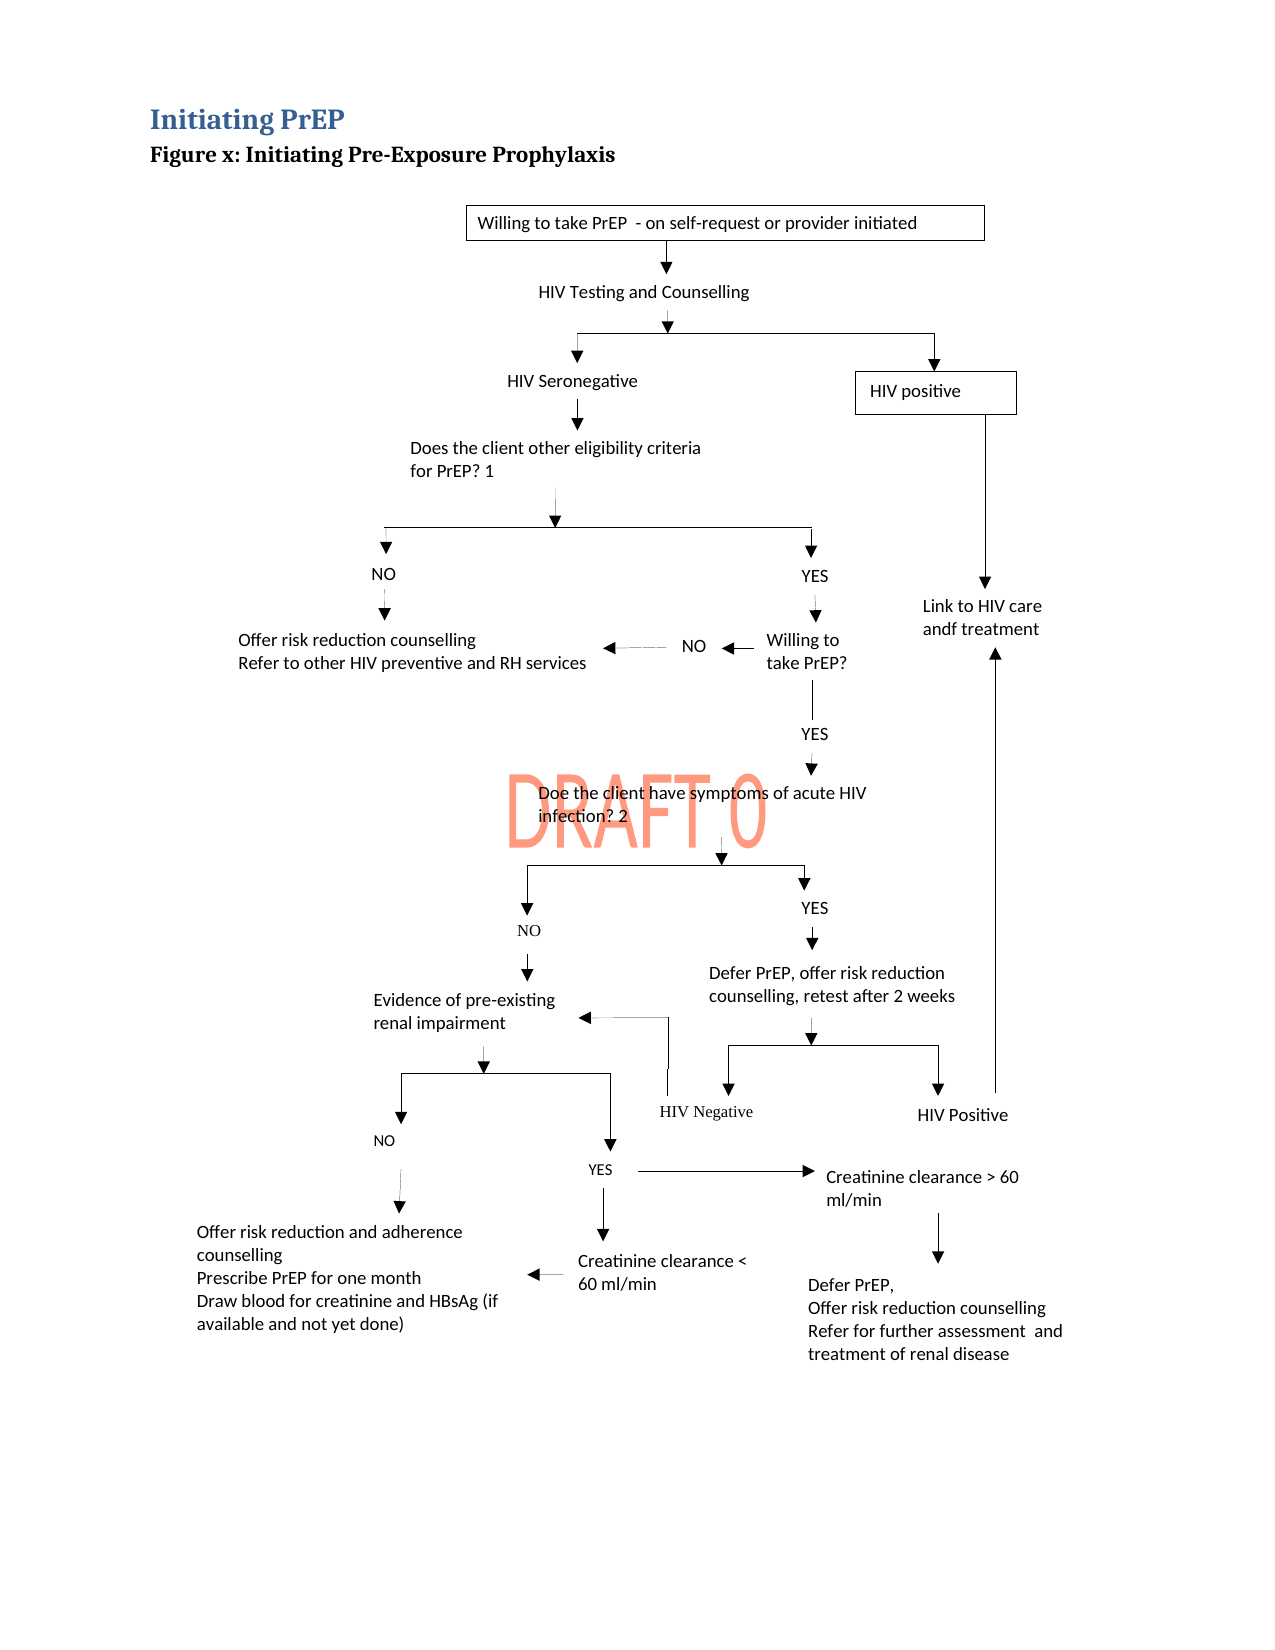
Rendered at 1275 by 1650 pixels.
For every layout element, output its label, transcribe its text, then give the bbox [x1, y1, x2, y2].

subtitle Initiating PrEP [150, 103, 1125, 137]
subtitle Figure x: Initiating Pre-Exposure Prophylaxis [150, 142, 1125, 168]
